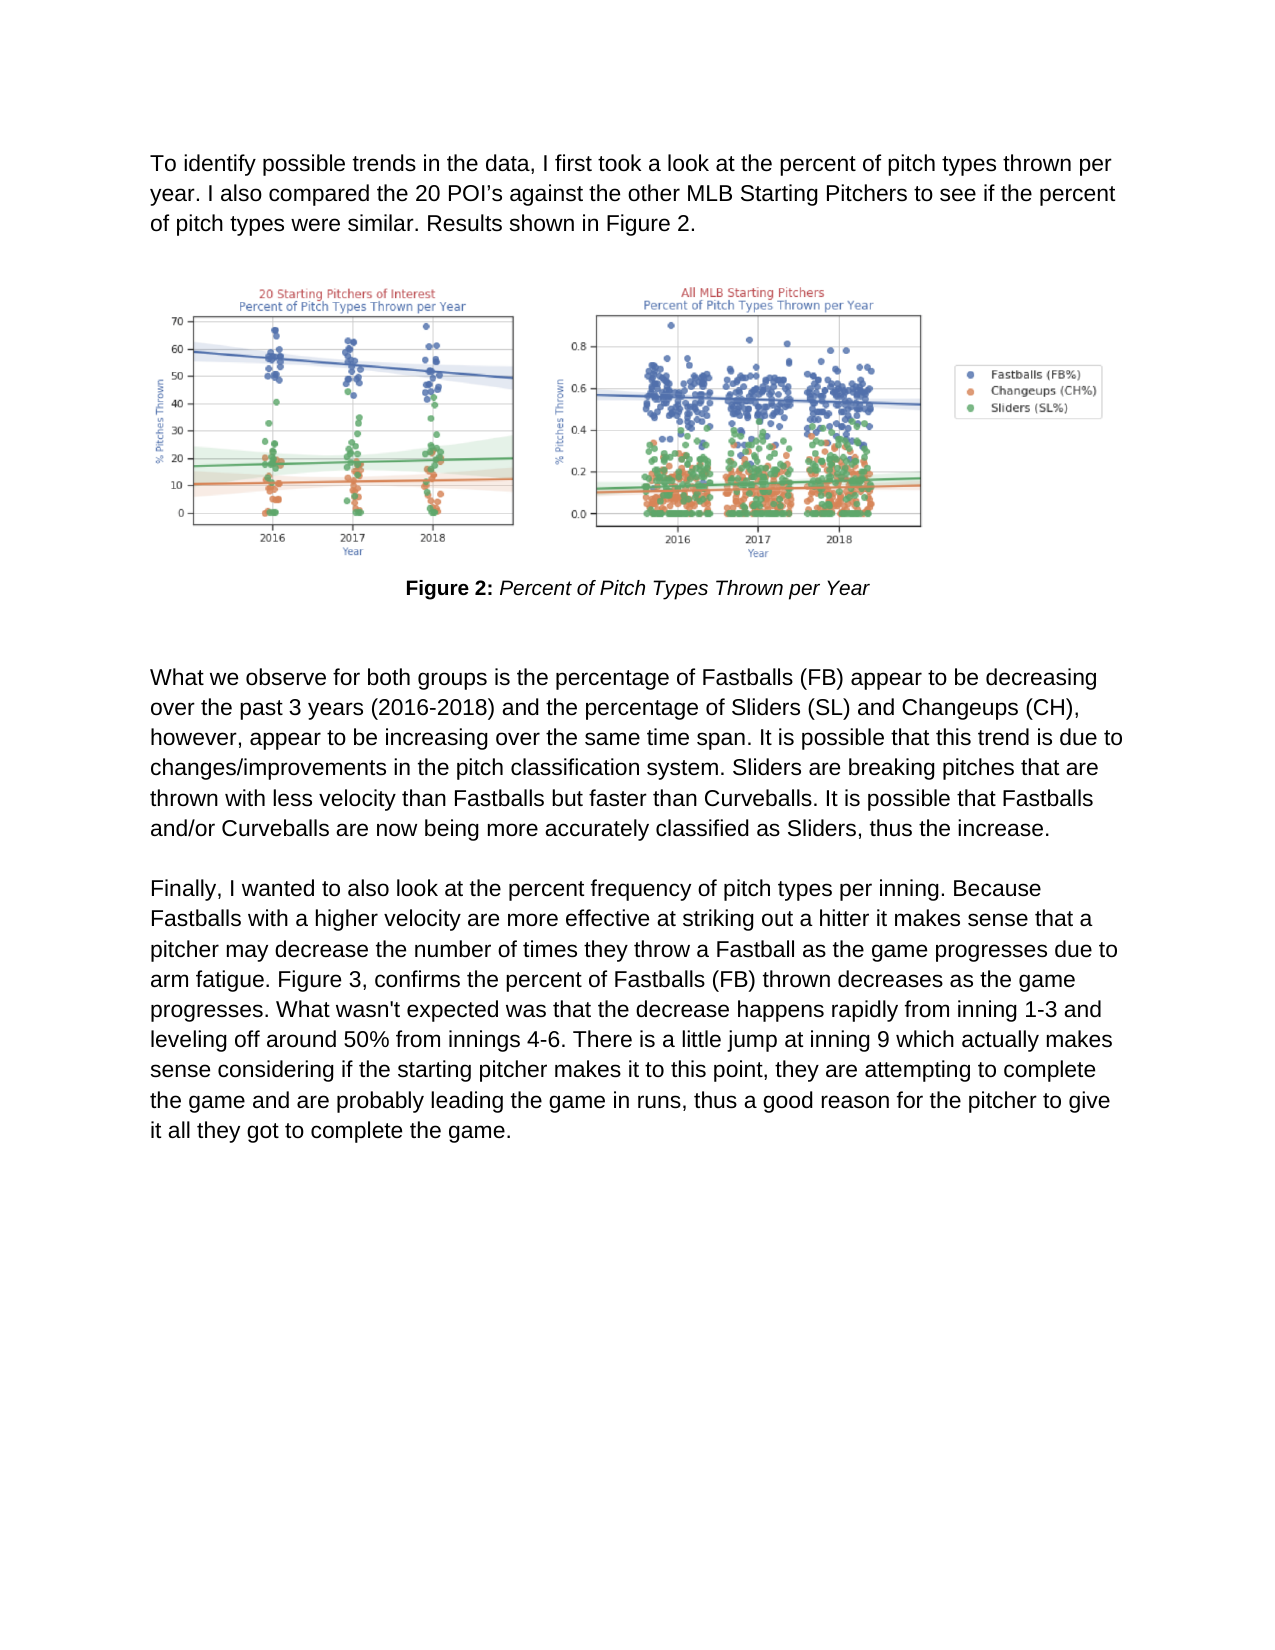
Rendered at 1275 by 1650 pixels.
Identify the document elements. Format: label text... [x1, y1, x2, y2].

picture [149, 283, 527, 564]
picture [547, 283, 932, 563]
picture [952, 362, 1105, 423]
text Finally, I wanted to also look at the percent frequency of pitch types per inning. Because Fastballs with a higher velocity are more effective at striking out a hitter it makes sense that a pitcher may decrease the number of times they throw a Fastball as the game progresses due to arm fatigue. Figure 3, confirms the percent of Fastballs (FB) thrown decreases as the game progresses. What wasn't expected was that the decrease happens rapidly from inning 1-3 and leveling off around 50% from innings 4-6. There is a little jump at inning 9 which actually makes sense considering if the starting pitcher makes it to this point, they are attempting to complete the game and are probably leading the game in runs, thus a good reason for the pitcher to give it all they got to complete the game. [150, 875, 1125, 1143]
table_header [140, 273, 536, 574]
text What we observe for both groups is the percentage of Fastballs (FB) appear to be decreasing over the past 3 years (2016-2018) and the percentage of Sliders (SL) and Changeups (CH), however, appear to be increasing over the same time span. It is possible that this trend is due to changes/improvements in the pitch classification system. Sliders are breaking pitches that are thrown with less velocity than Fastballs but faster than Curveballs. It is possible that Fastballs and/or Curveballs are now being more accurately classified as Sliders, thus the increase. [150, 664, 1125, 841]
text Figure 2: Percent of Pitch Types Thrown per Year [150, 576, 1125, 600]
table_header [943, 273, 1113, 574]
table_header [538, 273, 941, 574]
